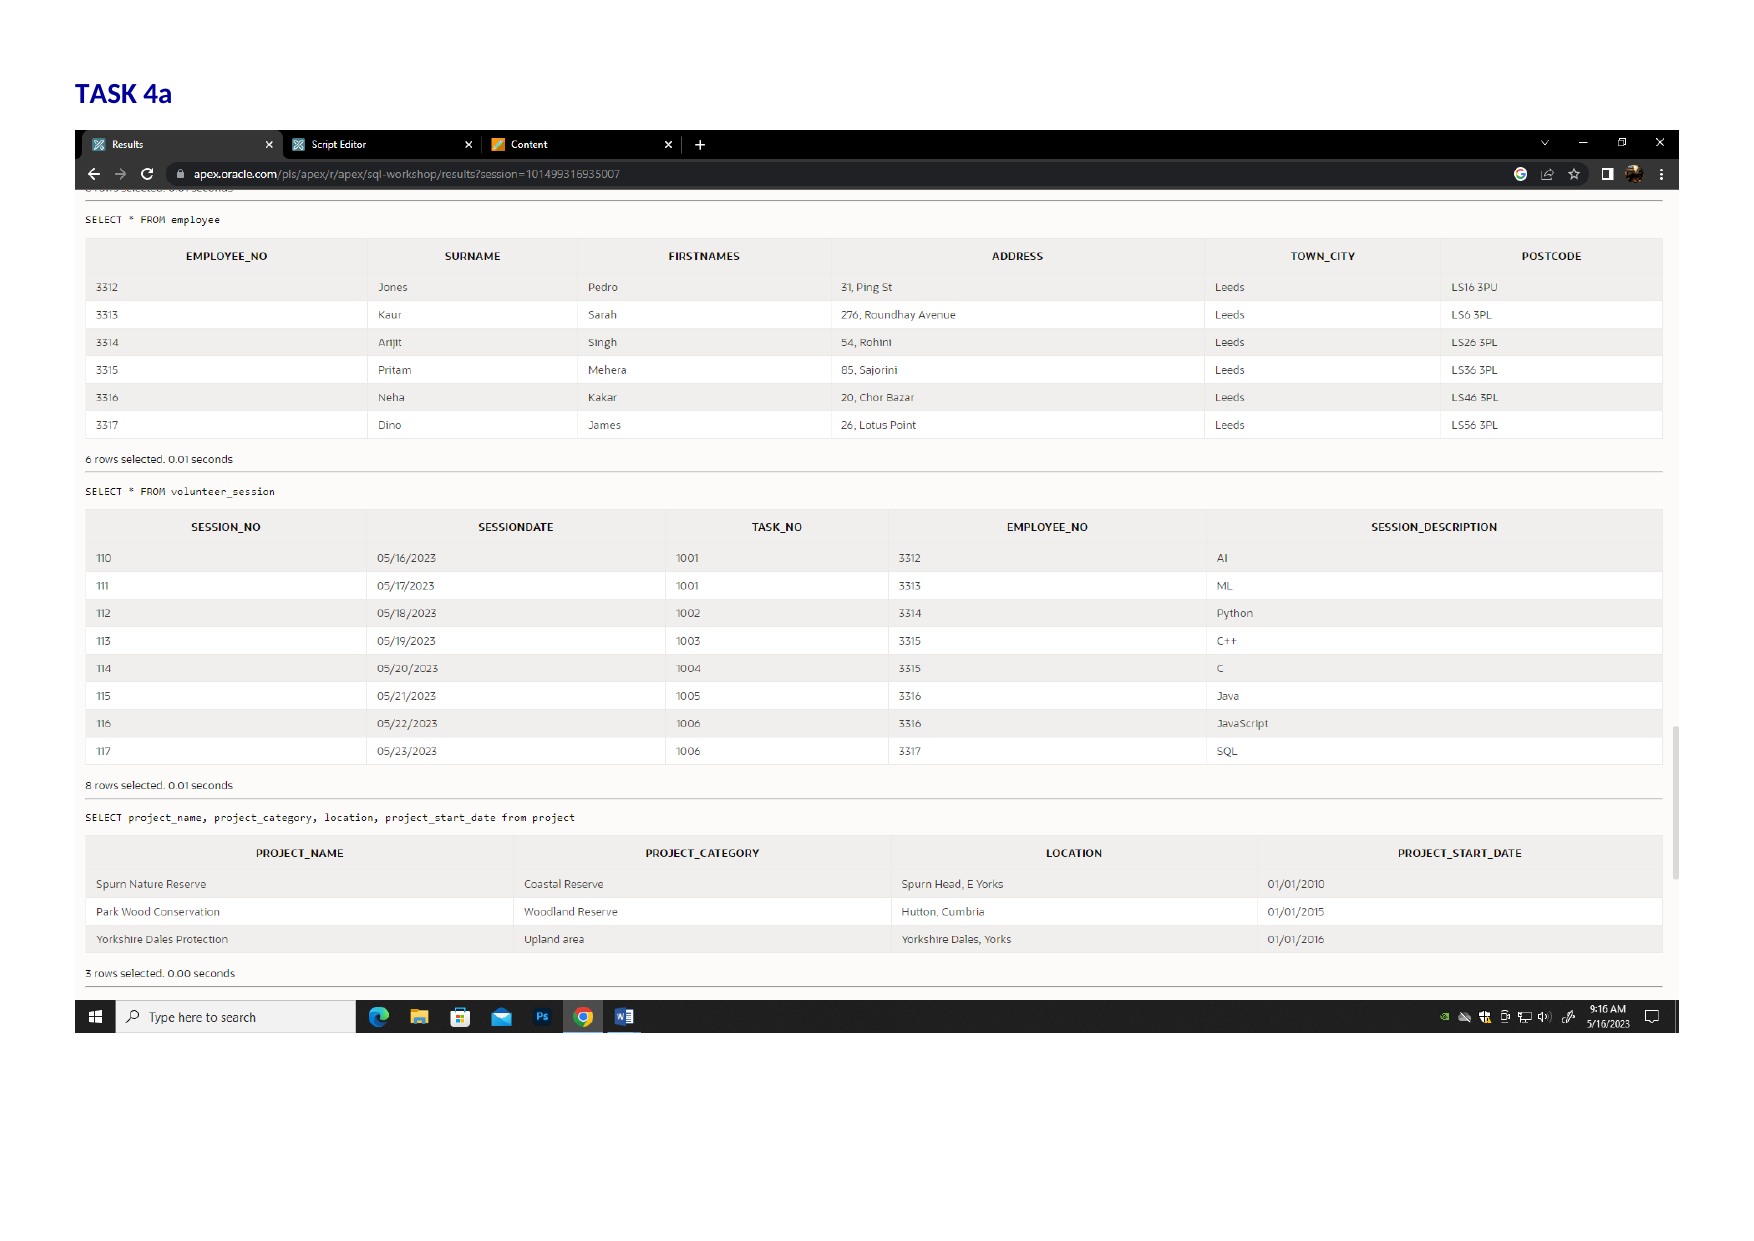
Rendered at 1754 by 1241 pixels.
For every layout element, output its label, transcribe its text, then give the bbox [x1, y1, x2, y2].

text TASK 4a [75, 75, 1679, 111]
picture [75, 130, 1679, 1033]
